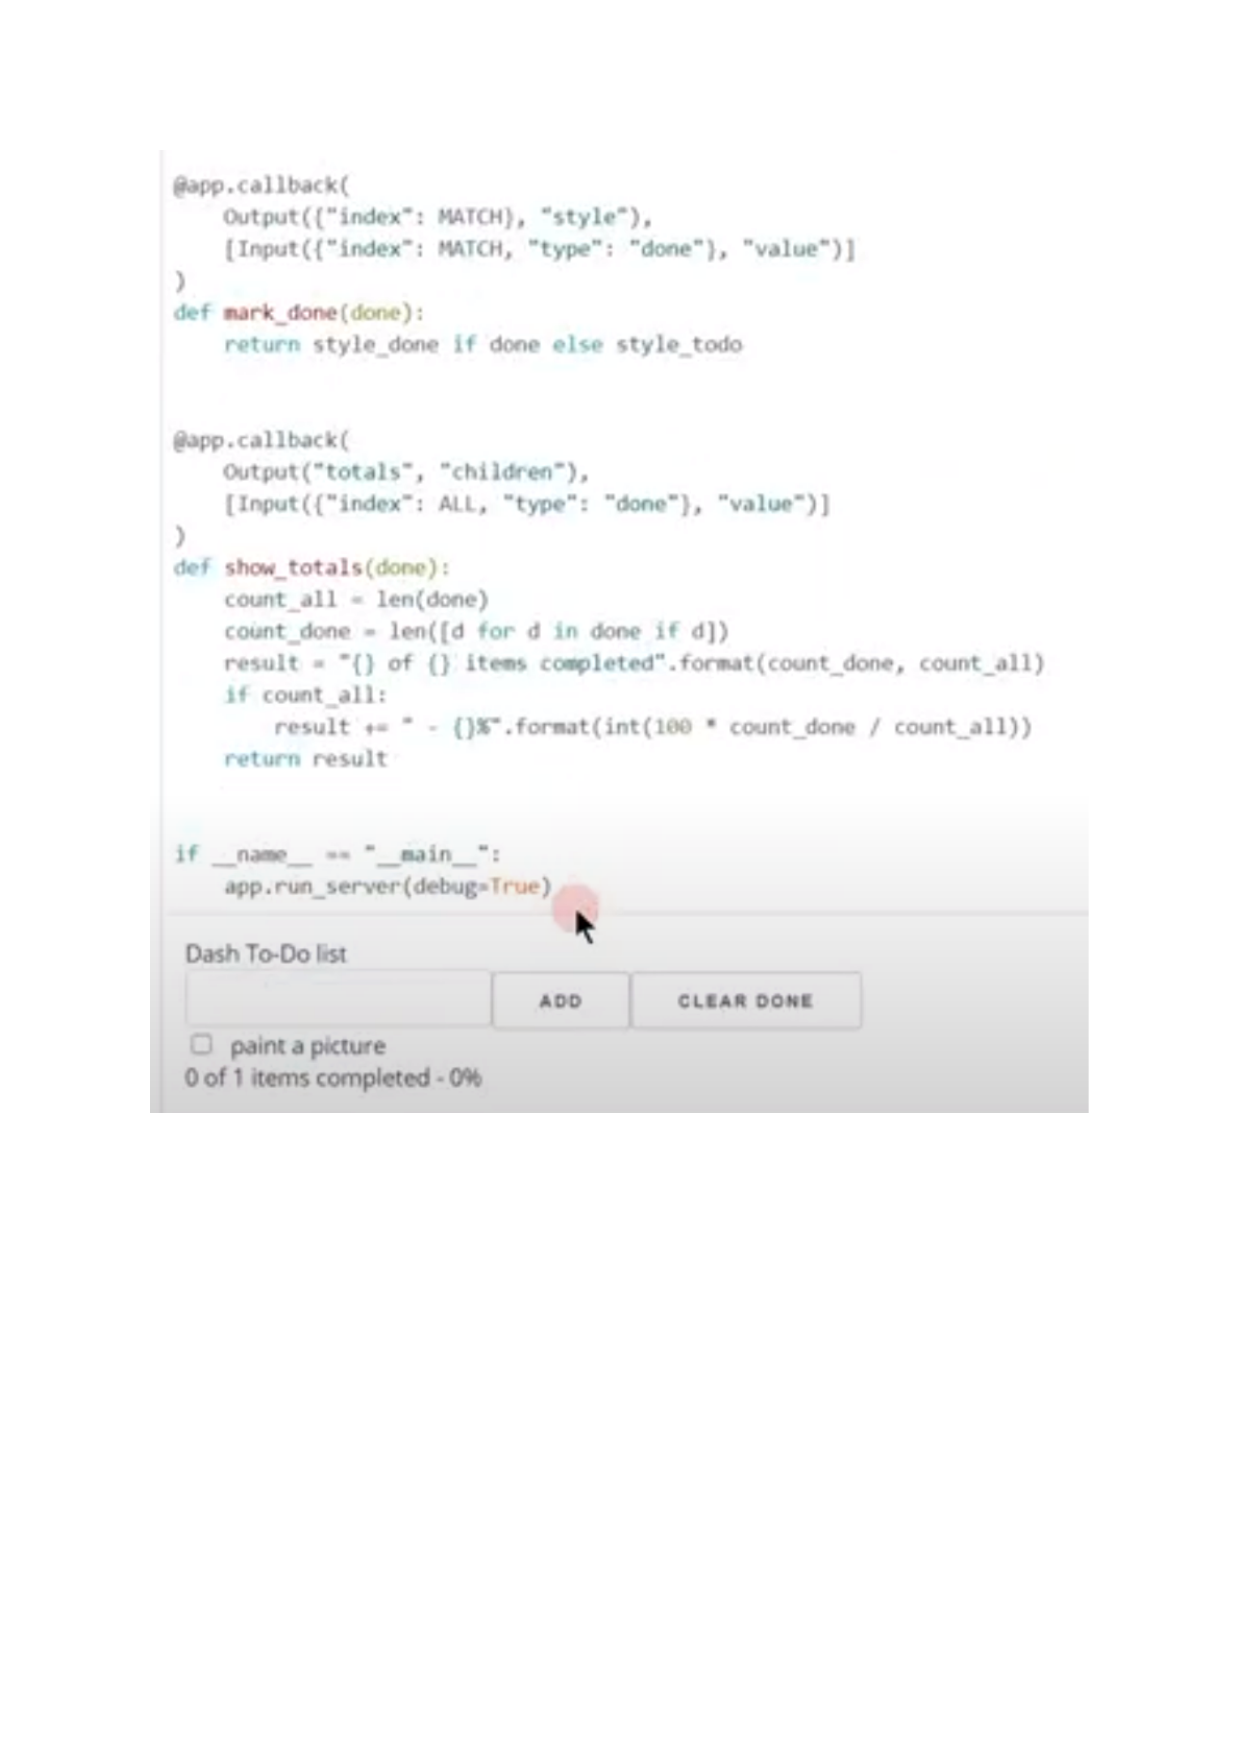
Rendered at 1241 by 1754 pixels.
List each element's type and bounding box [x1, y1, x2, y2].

picture [150, 150, 1089, 1113]
